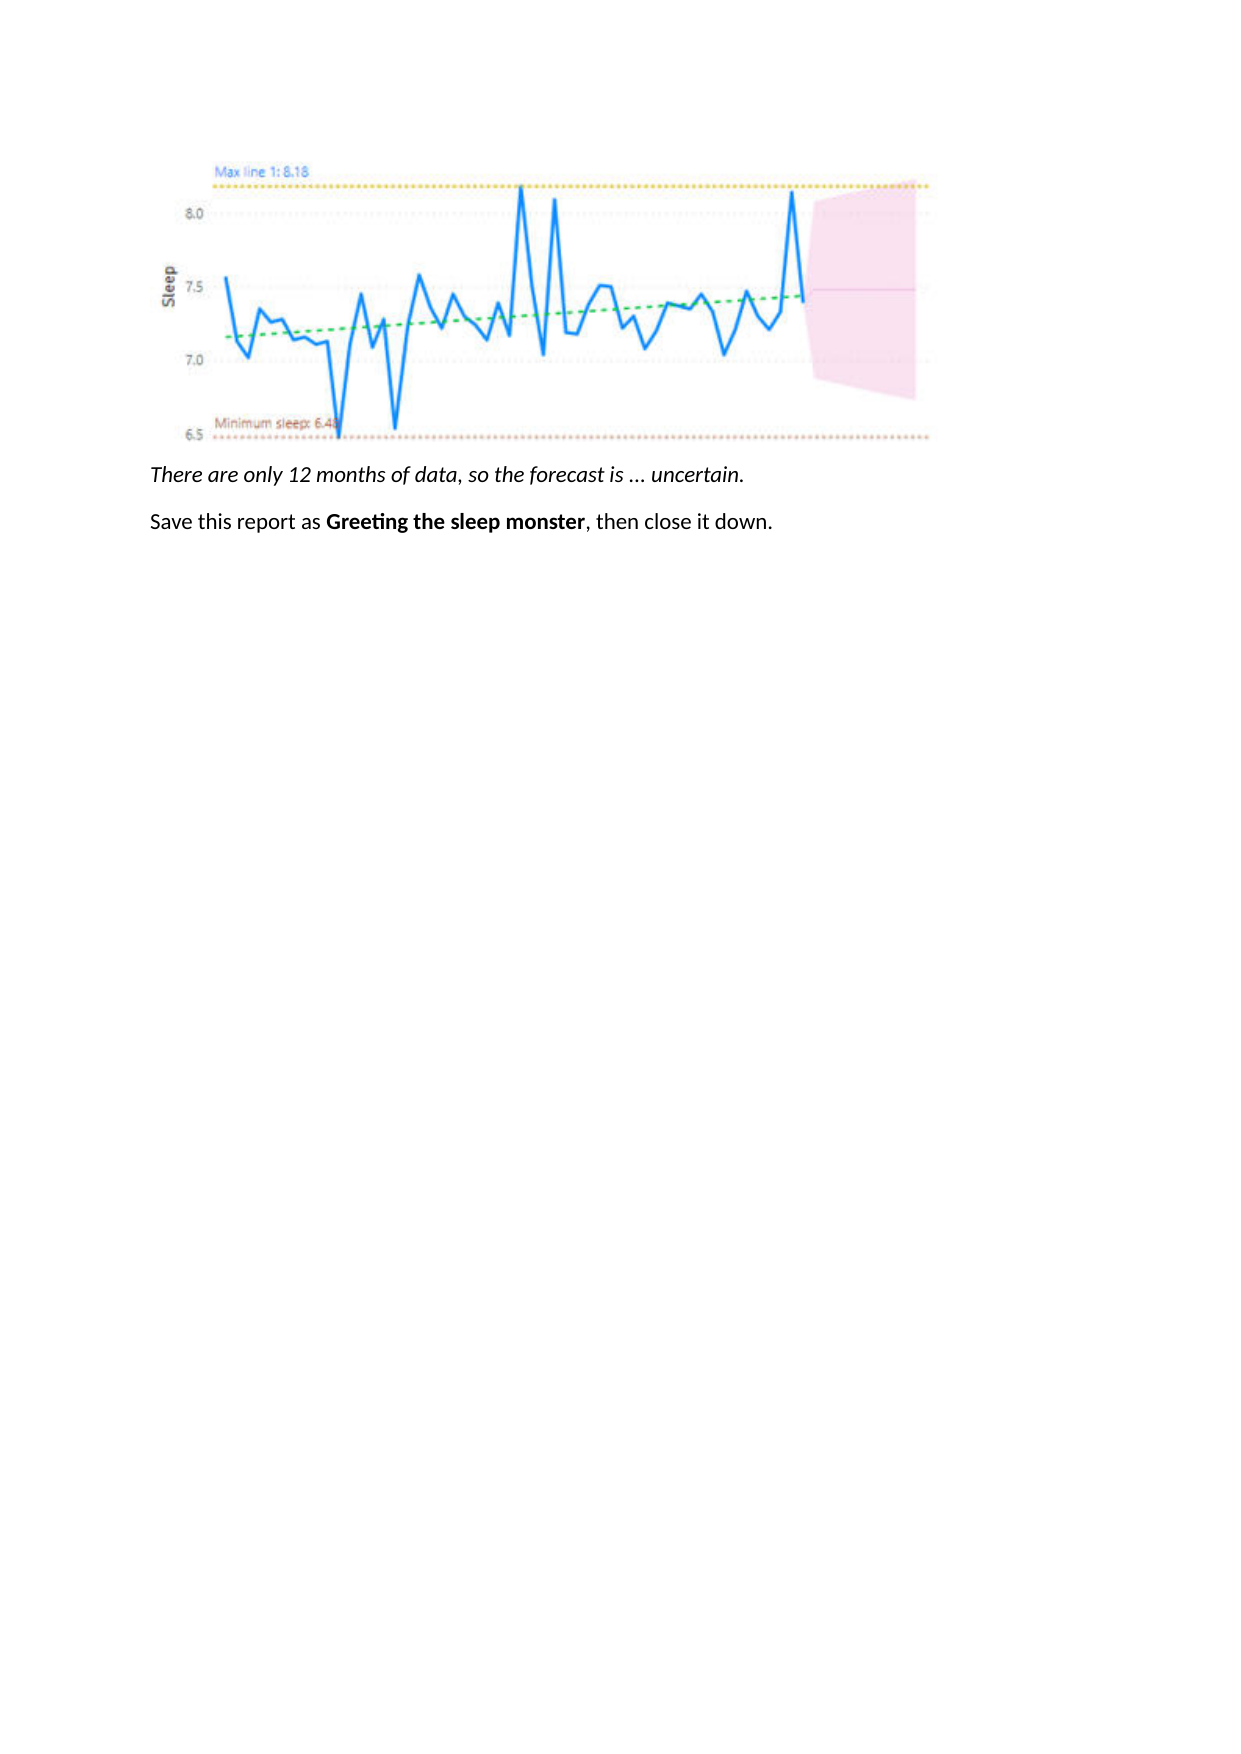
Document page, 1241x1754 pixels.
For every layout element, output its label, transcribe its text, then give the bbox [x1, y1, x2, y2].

text Save this report as Greeting the sleep monster, then close it down. [150, 507, 1090, 535]
text There are only 12 months of data, so the forecast is ... uncertain. [150, 460, 1090, 488]
picture [150, 150, 938, 442]
